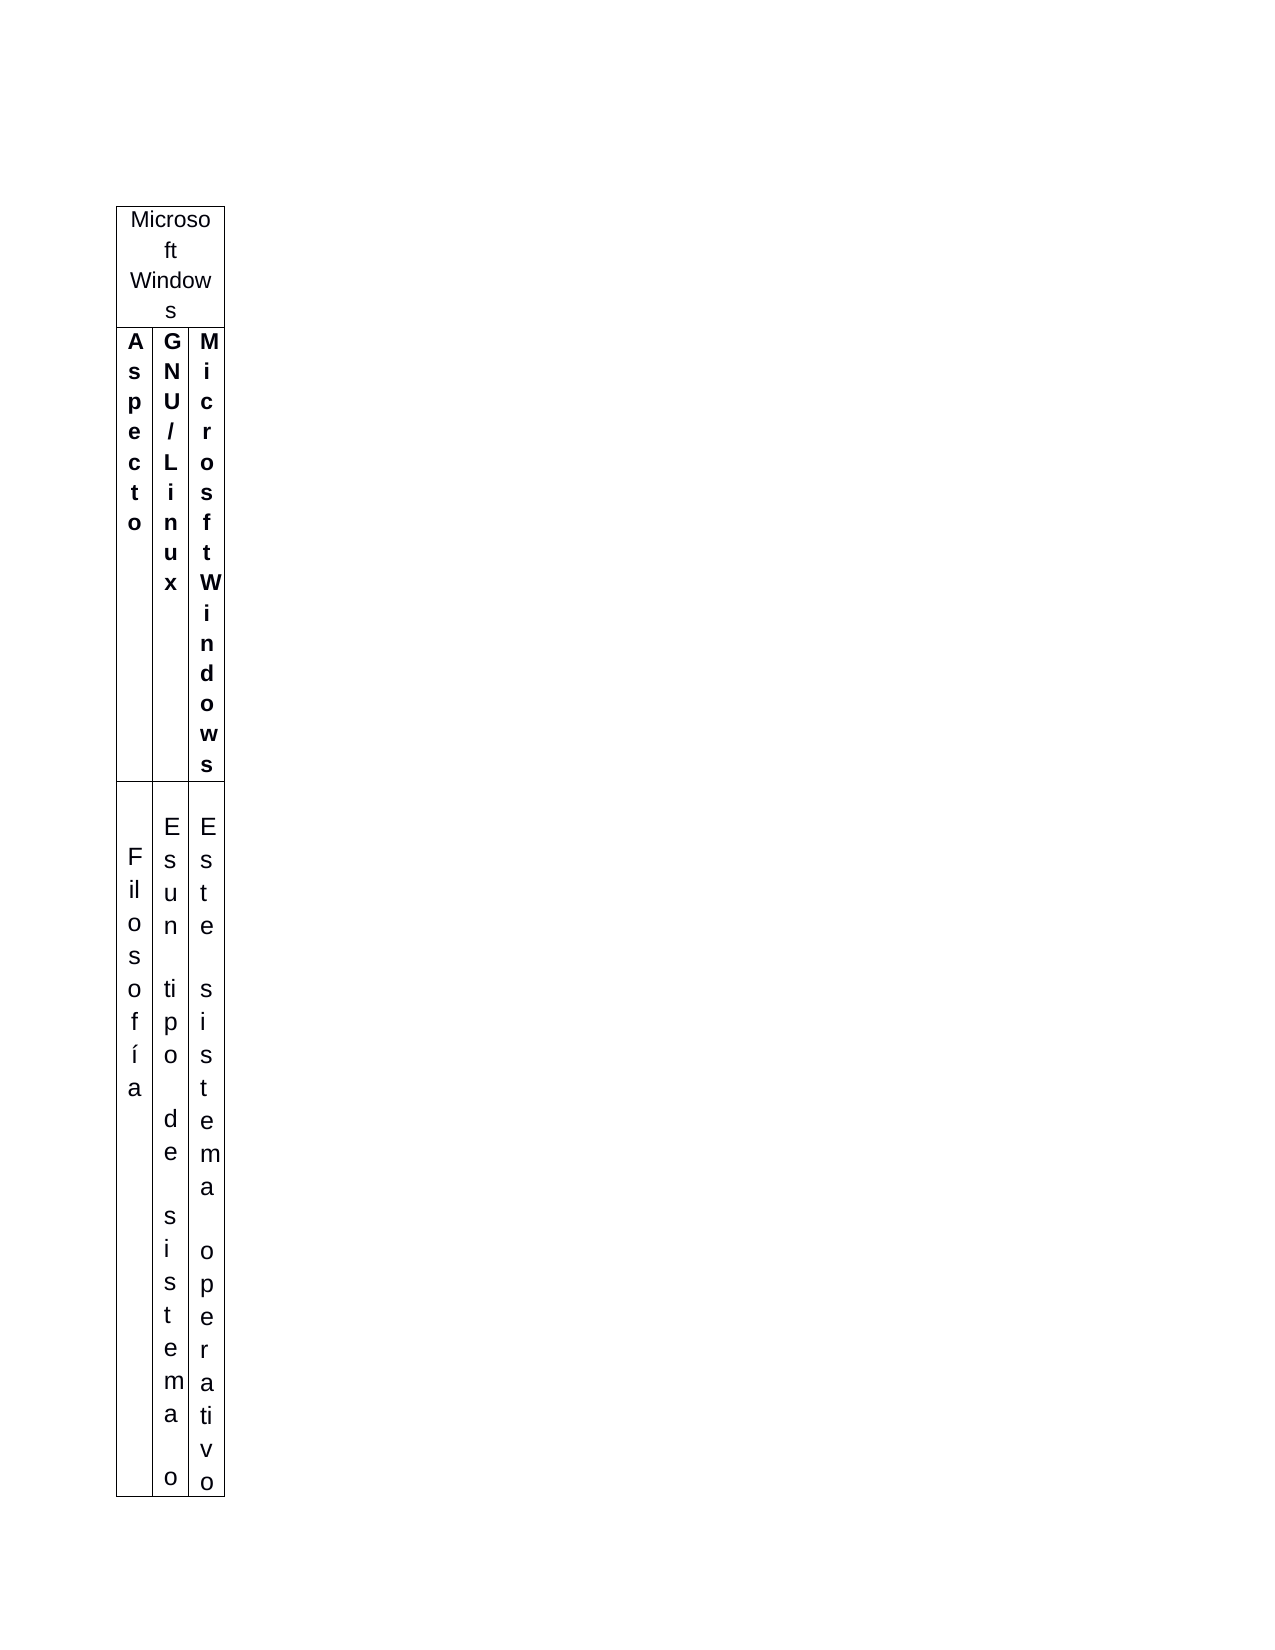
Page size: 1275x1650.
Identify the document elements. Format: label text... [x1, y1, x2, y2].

table_cell Aspecto [117, 328, 152, 781]
table_cell Es un tipo de sistema operativo en cual prácticamente cualquier usuario puede modificarlo, distribuir y usar en forma libre. [153, 782, 188, 1496]
table_cell GNU/Linux [153, 328, 188, 781]
table_cell Filosofía [117, 782, 152, 1496]
table_header Comparativa GNU/Linux – Microsoft Windows [117, 207, 224, 327]
table_cell Microsft Windows [189, 328, 224, 781]
